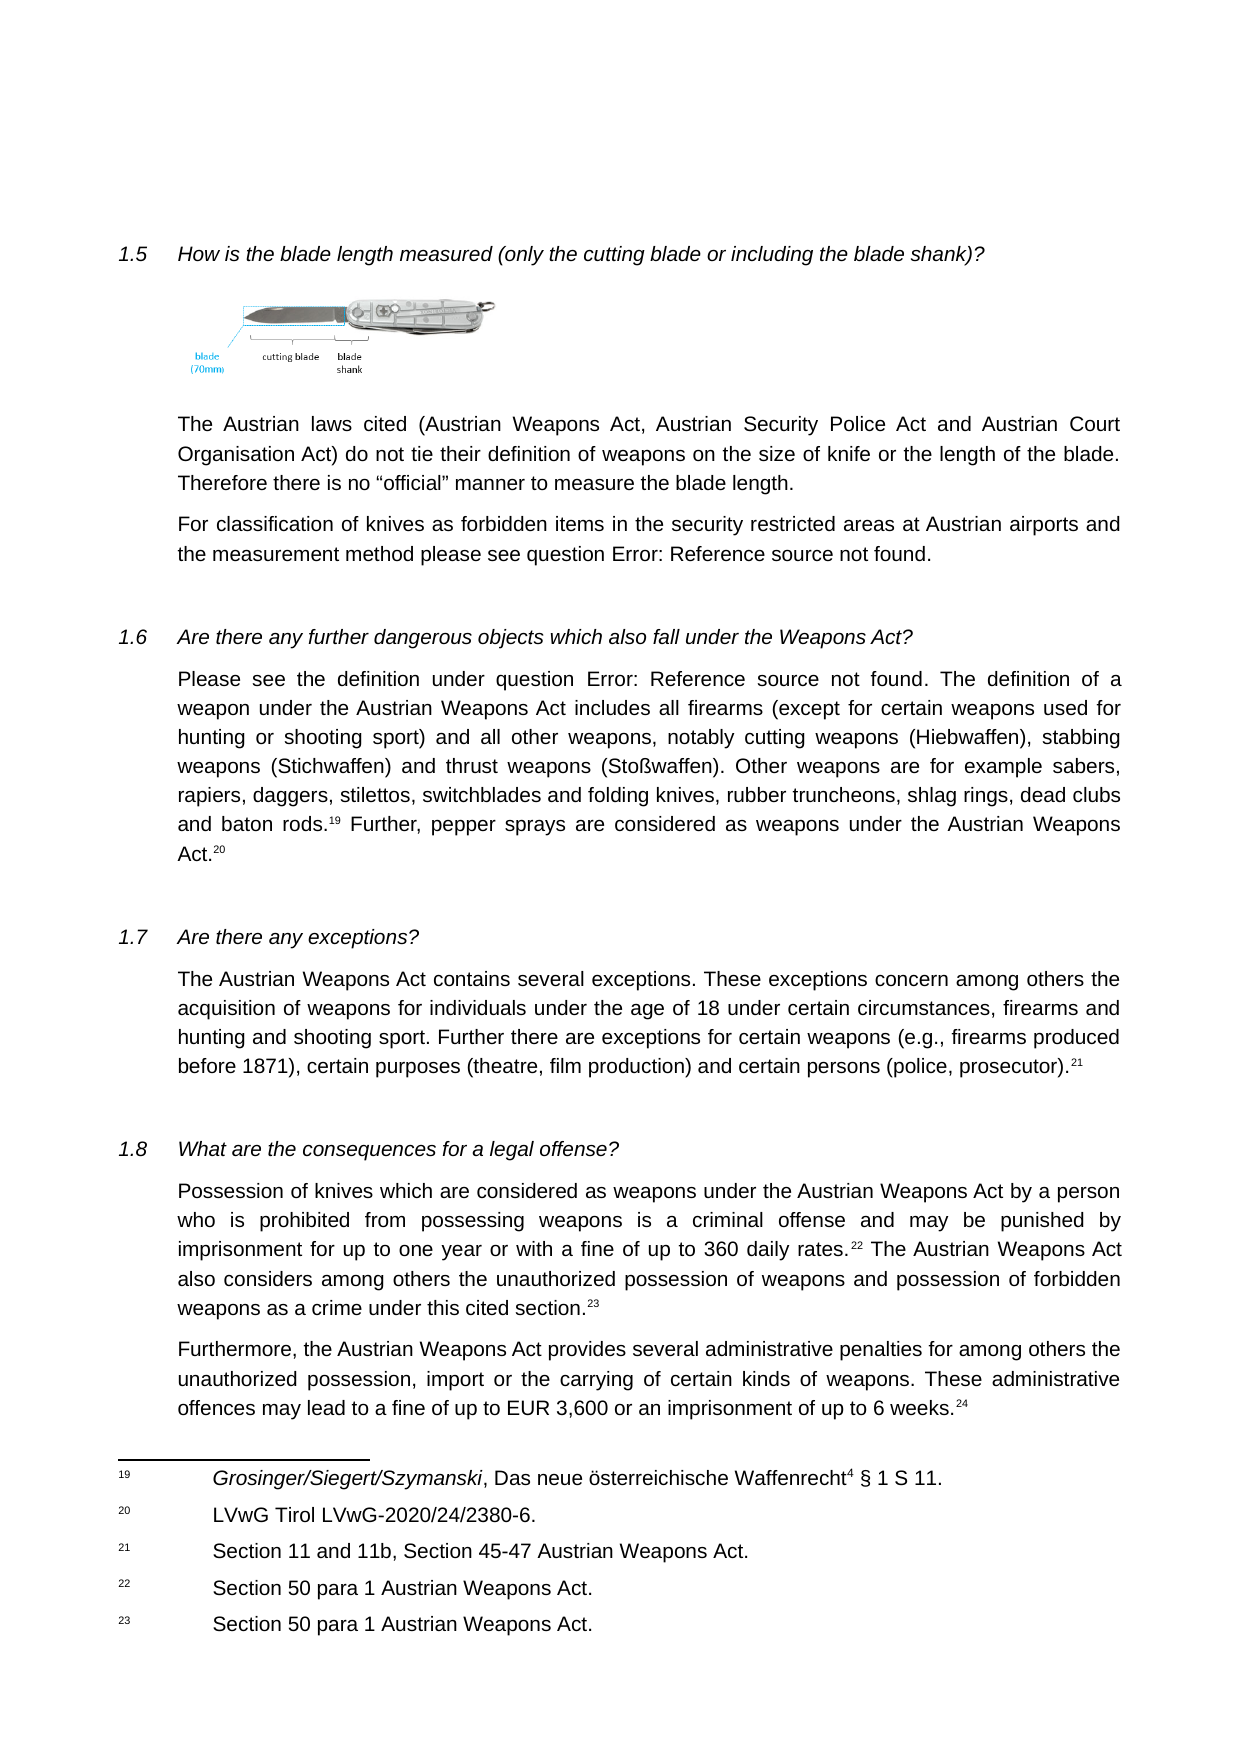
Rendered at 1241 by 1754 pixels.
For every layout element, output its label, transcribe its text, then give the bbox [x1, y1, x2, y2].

text Possession of knives which are considered as weapons under the Austrian Weapons Act by a person who is prohibited from possessing weapons is a criminal offense and may be punished by imprisonment for up to one year or with a fine of up to 360 daily rates. The Austrian Weapons Act also considers among others the unauthorized possession of weapons and possession of forbidden weapons as a crime under this cited section. [118, 1174, 1122, 1319]
text Furthermore, the Austrian Weapons Act provides several administrative penalties for among others the unauthorized possession, import or the carrying of certain kinds of weapons. These administrative offences may lead to a fine of up to EUR 3,600 or an imprisonment of up to 6 weeks. [177, 1332, 1122, 1419]
list Are there any further dangerous objects which also fall under the Weapons Act? [118, 619, 1122, 649]
list How is the blade length measured (only the cutting blade or including the blade shank)? [118, 236, 1122, 265]
list What are the consequences for a legal offense? [118, 1132, 1122, 1161]
picture [118, 277, 556, 395]
list Are there any exceptions? [118, 919, 1122, 949]
text The Austrian Weapons Act contains several exceptions. These exceptions concern among others the acquisition of weapons for individuals under the age of 18 under certain circumstances, firearms and hunting and shooting sport. Further there are exceptions for certain weapons (e.g., firearms produced before 1871), certain purposes (theatre, film production) and certain persons (police, prosecutor). [118, 961, 1122, 1078]
text The Austrian laws cited (Austrian Weapons Act, Austrian Security Police Act and Austrian Court Organisation Act) do not tie their definition of weapons on the size of knife or the length of the blade. Therefore there is no “official” manner to measure the blade length. [118, 407, 1122, 494]
